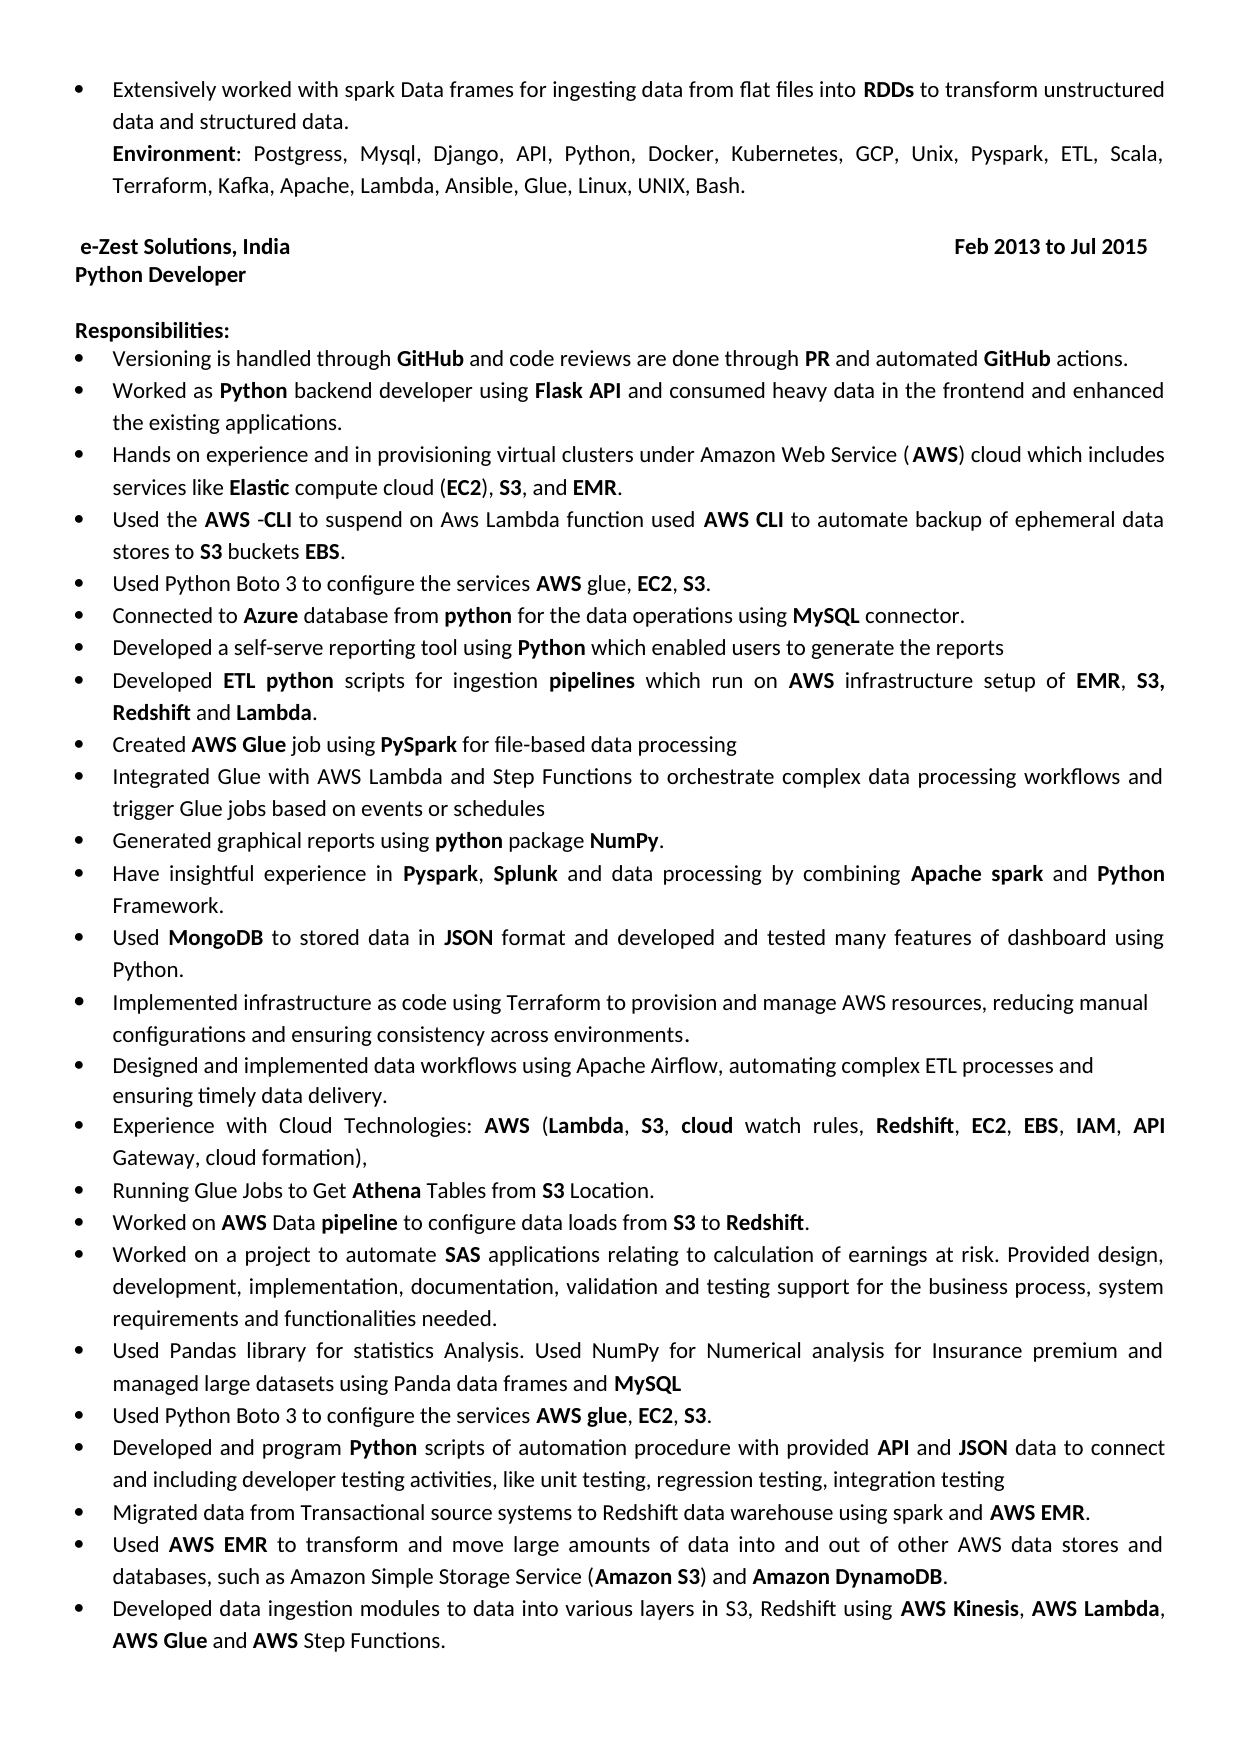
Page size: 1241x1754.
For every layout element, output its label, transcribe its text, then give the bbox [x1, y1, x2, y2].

list Hands on experience and in provisioning virtual clusters under Amazon Web Service (AWS) cloud which includes services like Elastic compute cloud (EC2), S3, and EMR. [75, 440, 1165, 501]
list Versioning is handled through GitHub and code reviews are done through PR and automated GitHub actions. [75, 344, 1165, 372]
list Generated graphical reports using python package NumPy. [75, 827, 1165, 855]
list Developed a self-serve reporting tool using Python which enabled users to generate the reports [75, 633, 1165, 662]
text Responsibilities: [75, 316, 1165, 344]
list Designed and implemented data workflows using Apache Airflow, automating complex ETL processes and ensuring timely data delivery. [75, 1051, 1165, 1109]
list Experience with Cloud Technologies: AWS (Lambda, S3, cloud watch rules, Redshift, EC2, EBS, IAM, API Gateway, cloud formation), [75, 1111, 1165, 1172]
list Used Python Boto 3 to configure the services AWS glue, EC2, S3. [75, 569, 1165, 597]
list Created AWS Glue job using PySpark for file-based data processing [75, 730, 1165, 758]
list Migrated data from Transactional source systems to Redshift data warehouse using spark and AWS EMR. [75, 1498, 1165, 1526]
list Worked as Python backend developer using Flask API and consumed heavy data in the frontend and enhanced the existing applications. [75, 376, 1165, 436]
list Integrated Glue with AWS Lambda and Step Functions to orchestrate complex data processing workflows and trigger Glue jobs based on events or schedules [75, 762, 1165, 822]
list Used Pandas library for statistics Analysis. Used NumPy for Numerical analysis for Insurance premium and managed large datasets using Panda data frames and MySQL [75, 1337, 1165, 1397]
list Worked on a project to automate SAS applications relating to calculation of earnings at risk. Provided design, development, implementation, documentation, validation and testing support for the business process, system requirements and functionalities needed. [75, 1240, 1165, 1332]
list Used the AWS -CLI to suspend on Aws Lambda function used AWS CLI to automate backup of ephemeral data stores to S3 buckets EBS. [75, 505, 1165, 565]
list Worked on AWS Data pipeline to configure data loads from S3 to Redshift. [75, 1208, 1165, 1236]
list Used Python Boto 3 to configure the services AWS glue, EC2, S3. [75, 1401, 1165, 1429]
list Developed ETL python scripts for ingestion pipelines which run on AWS infrastructure setup of EMR, S3, Redshift and Lambda. [75, 666, 1165, 726]
list Used AWS EMR to transform and move large amounts of data into and out of other AWS data stores and databases, such as Amazon Simple Storage Service (Amazon S3) and Amazon DynamoDB. [75, 1530, 1165, 1590]
list Running Glue Jobs to Get Athena Tables from S3 Location. [75, 1176, 1165, 1204]
list Implemented infrastructure as code using Terraform to provision and manage AWS resources, reducing manual configurations and ensuring consistency across environments. [75, 988, 1165, 1048]
list Extensively worked with spark Data frames for ingesting data from flat files into RDDs to transform unstructured data and structured data. [75, 75, 1165, 135]
list Developed and program Python scripts of automation procedure with provided API and JSON data to connect and including developer testing activities, like unit testing, regression testing, integration testing [75, 1433, 1165, 1493]
list Have insightful experience in Pyspark, Splunk and data processing by combining Apache spark and Python Framework. [75, 859, 1165, 919]
list Developed data ingestion modules to data into various layers in S3, Redshift using AWS Kinesis, AWS Lambda, AWS Glue and AWS Step Functions. [75, 1594, 1165, 1654]
list Used MongoDB to stored data in JSON format and developed and tested many features of dashboard using Python. [75, 923, 1165, 983]
list Environment: Postgress, Mysql, Django, API, Python, Docker, Kubernetes, GCP, Unix, Pyspark, ETL, Scala, Terraform, Kafka, Apache, Lambda, Ansible, Glue, Linux, UNIX, Bash. [112, 139, 1165, 199]
text Python Developer [75, 260, 1165, 288]
text e-Zest Solutions, India Feb 2013 to Jul 2015 [75, 232, 1165, 260]
list Connected to Azure database from python for the data operations using MySQL connector. [75, 601, 1165, 629]
